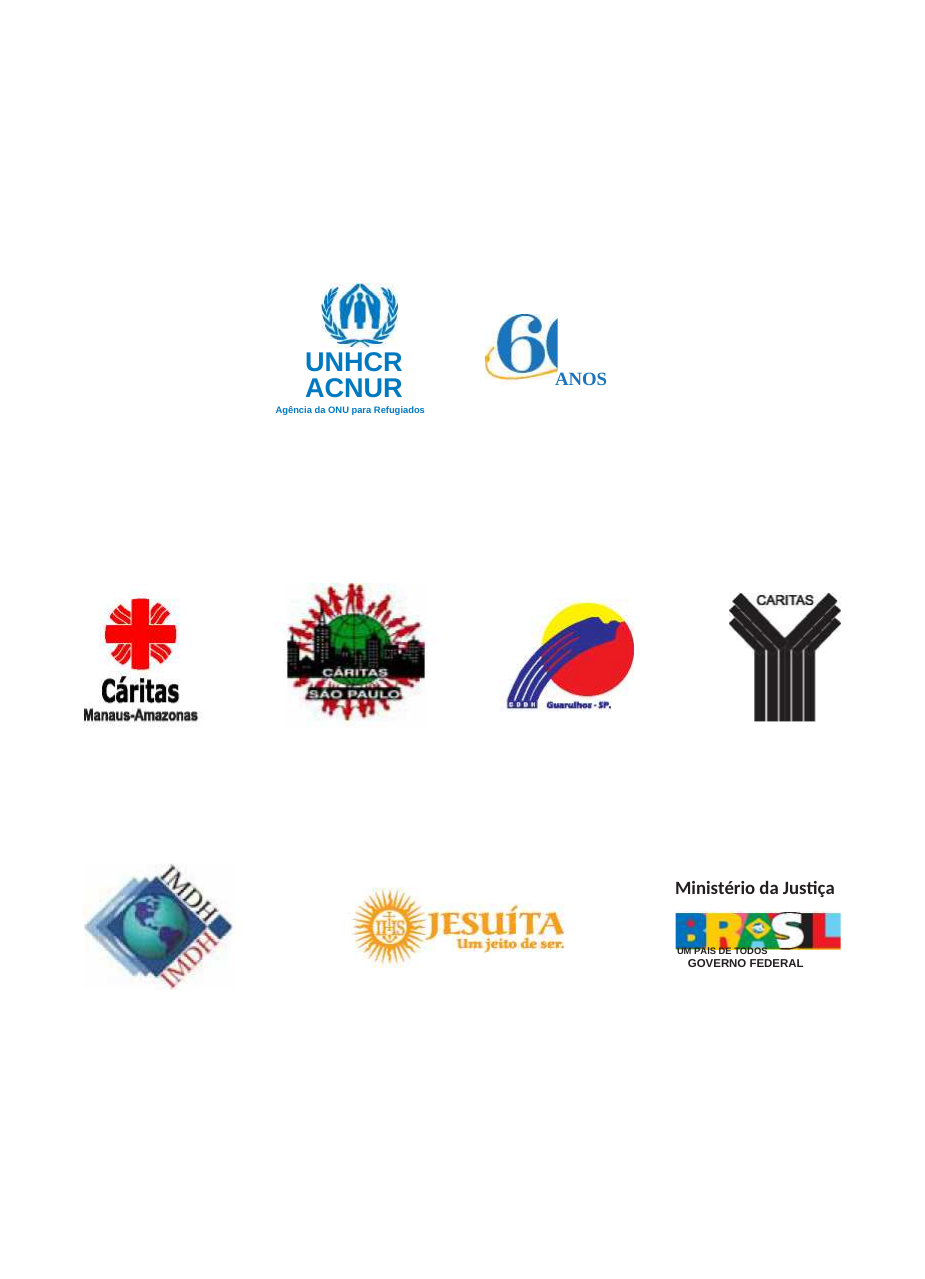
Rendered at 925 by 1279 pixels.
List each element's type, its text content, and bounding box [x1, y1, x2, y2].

text GOVERNO FEDERAL [688, 956, 830, 969]
text ANOS [555, 368, 619, 390]
picture [83, 583, 635, 990]
picture [321, 283, 399, 346]
picture [484, 314, 558, 386]
text ACNUR [305, 377, 414, 402]
picture [728, 592, 842, 722]
picture [675, 911, 841, 950]
text UNHCR [305, 346, 414, 377]
text Ministério da Justiça [675, 876, 842, 899]
